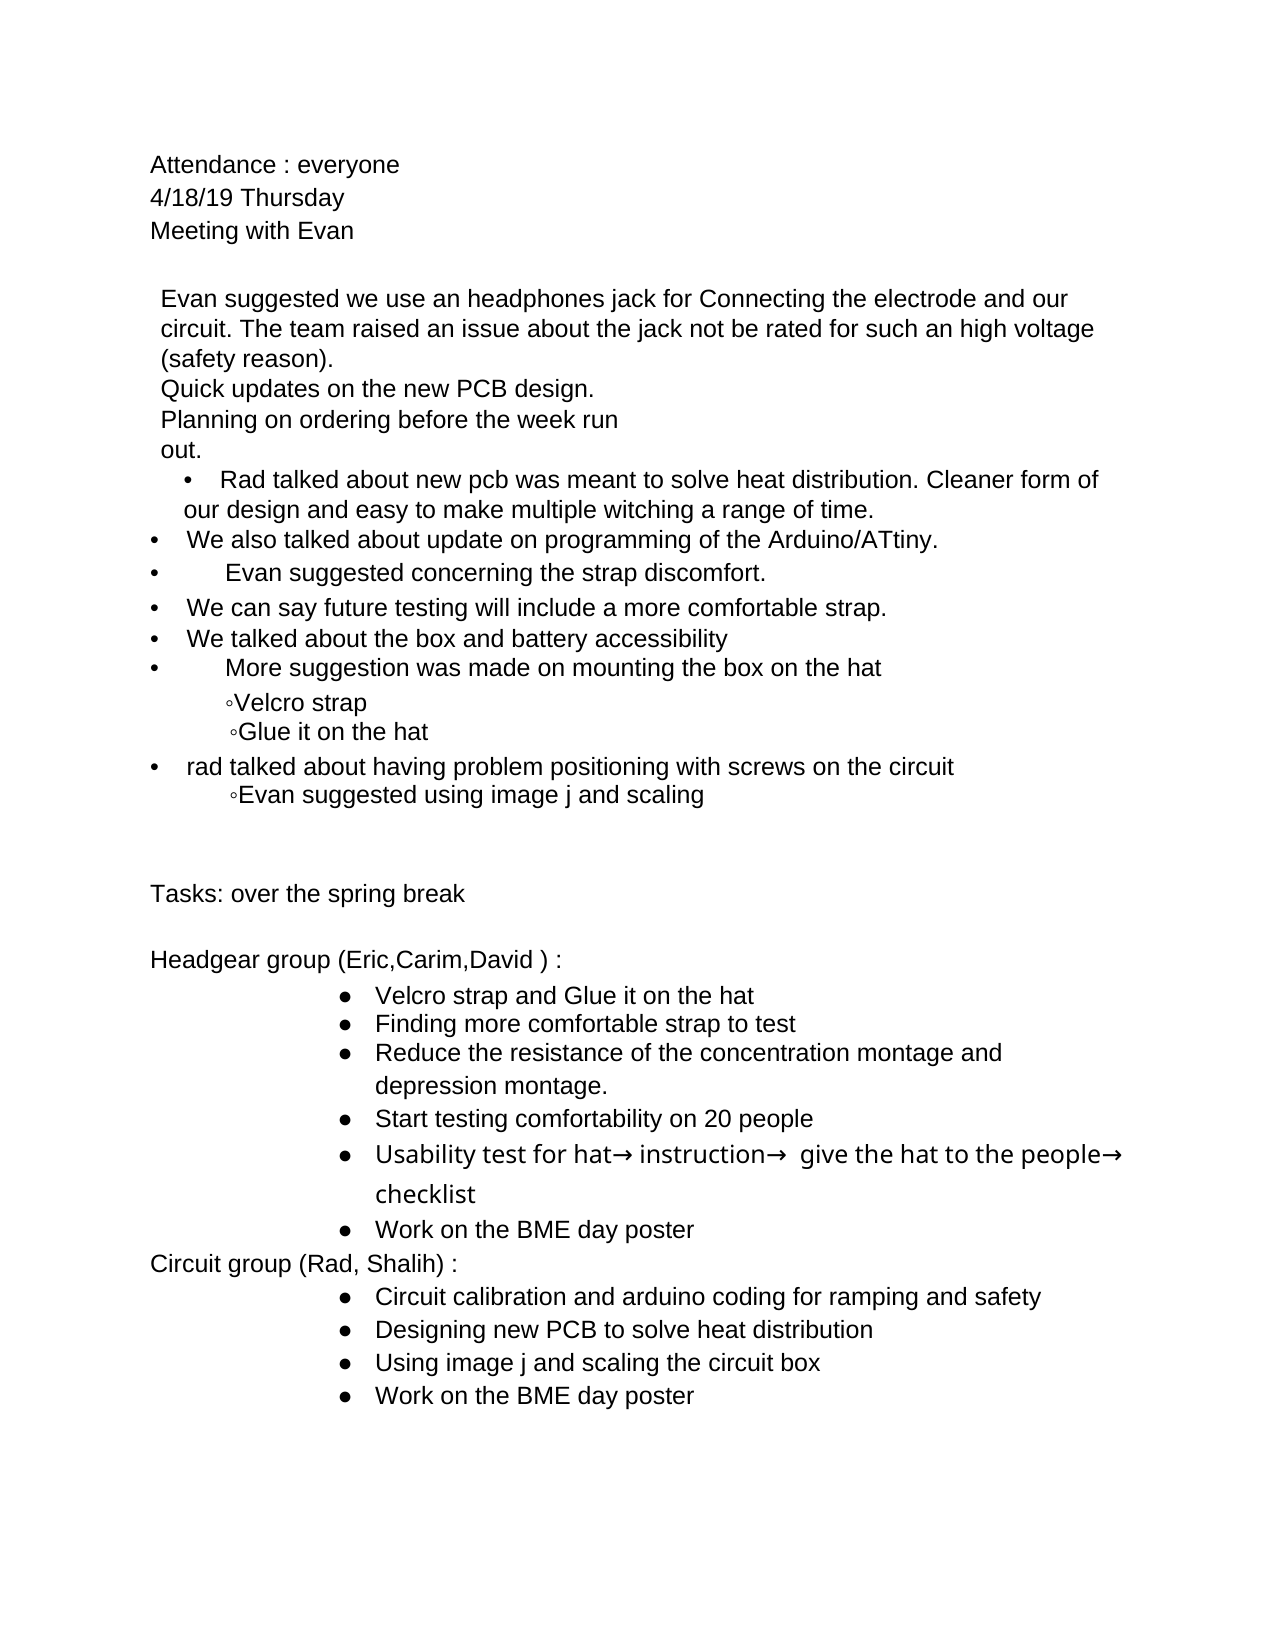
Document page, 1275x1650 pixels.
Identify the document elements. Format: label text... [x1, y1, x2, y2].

list Reduce the resistance of the concentration montage and depression montage. [337, 1038, 1125, 1100]
list Circuit calibration and arduino coding for ramping and safety [337, 1282, 1125, 1310]
list Finding more comfortable strap to test [337, 1009, 1125, 1038]
text • We also talked about update on programming of the Arduino/ATtiny. [150, 525, 1125, 554]
text Tasks: over the spring break [150, 879, 1125, 908]
list Usability test for hat→ instruction→ give the hat to the people→ checklist [337, 1137, 1125, 1210]
list Work on the BME day poster [337, 1216, 1125, 1244]
text • Rad talked about new pcb was meant to solve heat distribution. Cleaner form of our design and easy to make multiple witching a range of time. [183, 465, 1110, 524]
text ◦Evan suggested using image j and scaling [229, 780, 1125, 809]
text ◦Glue it on the hat [229, 717, 1125, 745]
list Start testing comfortability on 20 people [337, 1104, 1125, 1133]
text Headgear group (Eric,Carim,David ) : [150, 946, 1125, 974]
text • We can say future testing will include a more comfortable strap. [150, 593, 1125, 622]
text ◦Velcro strap [225, 688, 1125, 717]
list Velcro strap and Glue it on the hat [337, 981, 1125, 1009]
text 4/18/19 Thursday [150, 183, 1125, 212]
text • Evan suggested concerning the strap discomfort. [150, 558, 1125, 587]
text • rad talked about having problem positioning with screws on the circuit [150, 752, 1125, 780]
text Quick updates on the new PCB design. Planning on ordering before the week run out. [160, 374, 644, 463]
text Evan suggested we use an headphones jack for Connecting the electrode and our circuit. The team raised an issue about the jack not be rated for such an high voltage (safety reason). [160, 284, 1114, 373]
list Designing new PCB to solve heat distribution [337, 1314, 1125, 1343]
text • We talked about the box and battery accessibility [150, 624, 1125, 653]
text Circuit group (Rad, Shalih) : [150, 1248, 1125, 1277]
text Meeting with Evan [150, 216, 1125, 245]
list Using image j and scaling the circuit box [337, 1348, 1125, 1376]
text Attendance : everyone [150, 150, 1125, 179]
text • More suggestion was made on mounting the box on the hat [150, 653, 1125, 681]
list Work on the BME day poster [337, 1381, 1125, 1409]
